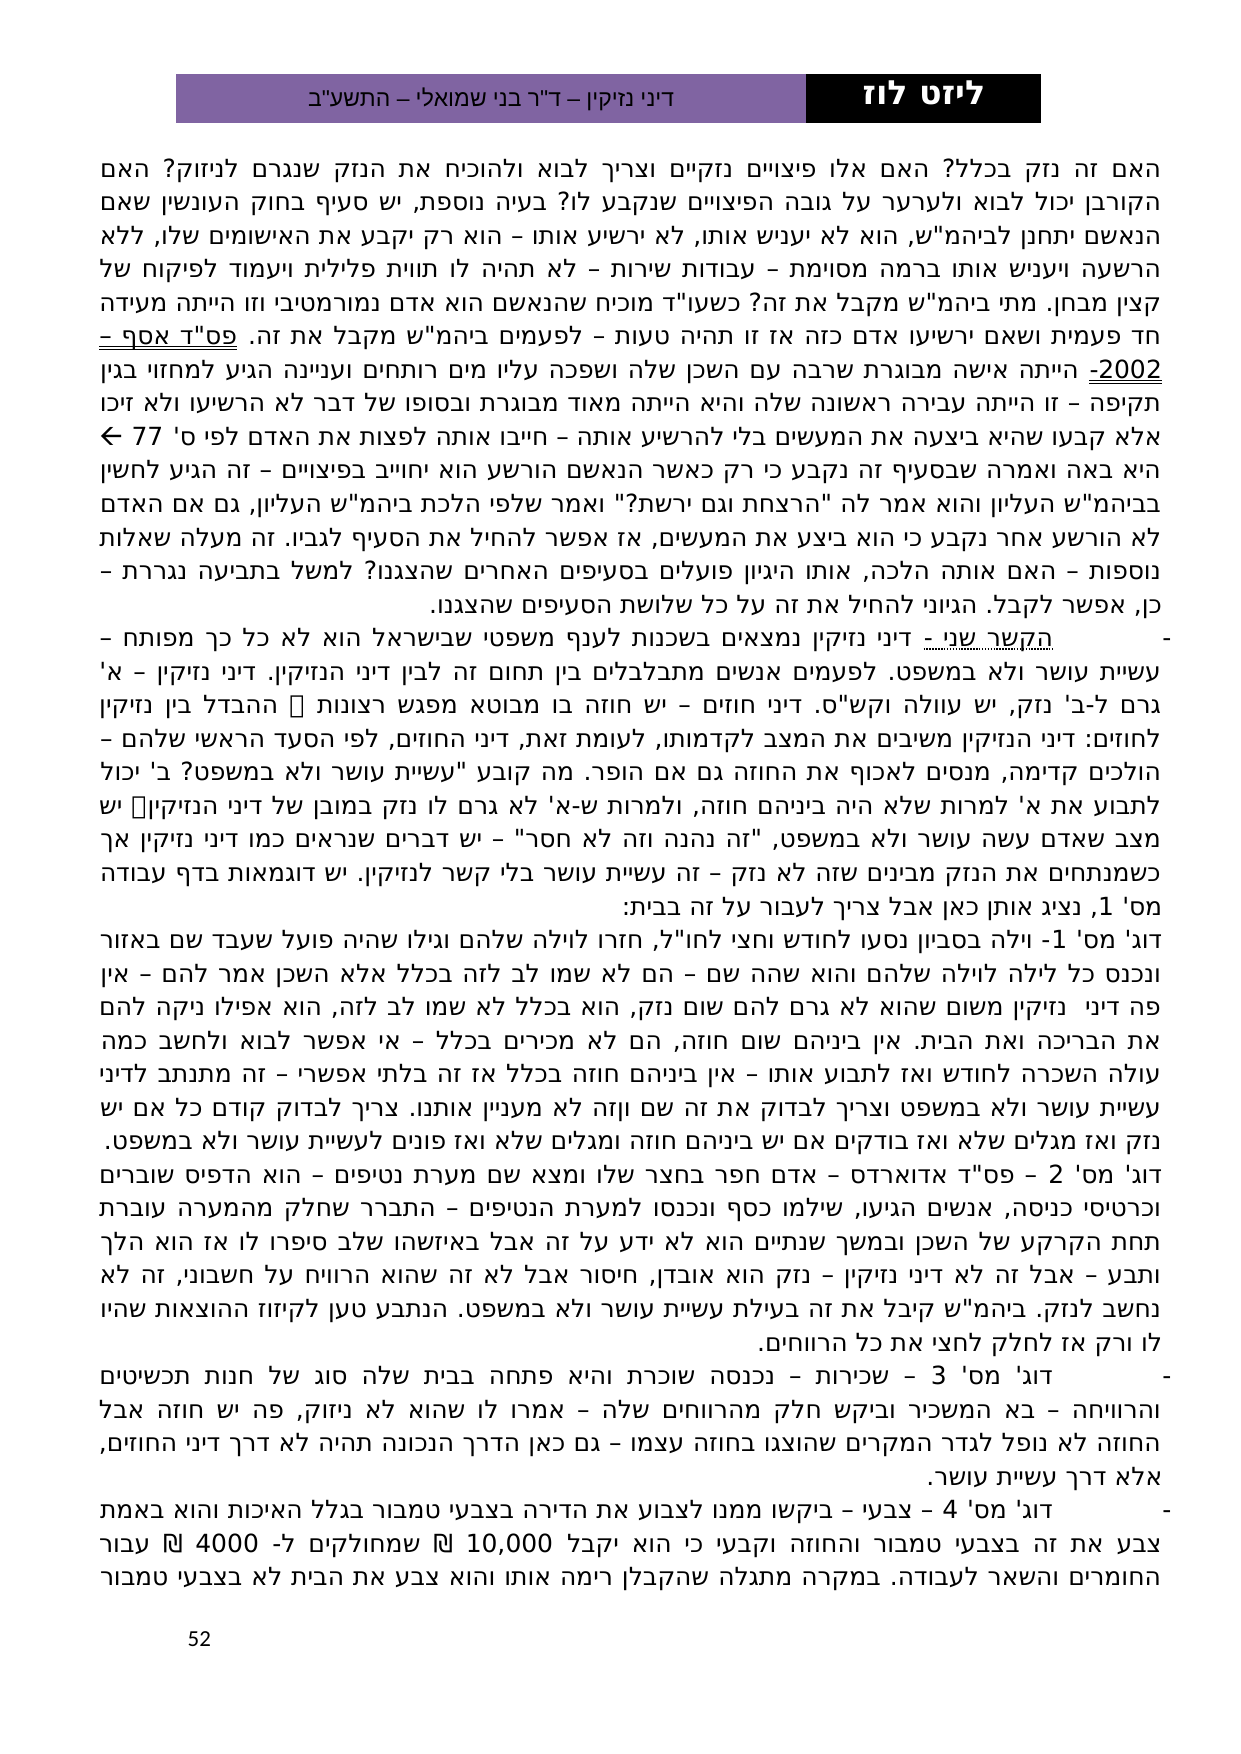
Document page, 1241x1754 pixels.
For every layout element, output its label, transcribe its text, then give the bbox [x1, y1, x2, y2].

text דוג' מס' 2 – פס"ד אדוארדס – אדם חפר בחצר שלו ומצא שם מערת נטיפים – הוא הדפיס שוברים וכרטיסי כניסה, אנשים הגיעו, שילמו כסף ונכנסו למערת הנטיפים – התברר שחלק מהמערה עוברת תחת הקרקע של השכן ובמשך שנתיים הוא לא ידע על זה אבל באיזשהו שלב סיפרו לו אז הוא הלך ותבע – אבל זה לא דיני נזיקין – נזק הוא אובדן, חיסור אבל לא זה שהוא הרוויח על חשבוני, זה לא נחשב לנזק. ביהמ"ש קיבל את זה בעילת עשיית עושר ולא במשפט. הנתבע טען לקיזוז ההוצאות שהיו לו ורק אז לחלק לחצי את כל הרווחים. [99, 1160, 1162, 1357]
list דוג' מס' 3 – שכירות – נכנסה שוכרת והיא פתחה בבית שלה סוג של חנות תכשיטים והרוויחה – בא המשכיר וביקש חלק מהרווחים שלה – אמרו לו שהוא לא ניזוק, פה יש חוזה אבל החוזה לא נופל לגדר המקרים שהוצגו בחוזה עצמו – גם כאן הדרך הנכונה תהיה לא דרך דיני החוזים, אלא דרך עשיית עושר. [99, 1361, 1162, 1491]
list דוג' מס' 1- וילה בסביון נסעו לחודש וחצי לחו"ל, חזרו לוילה שלהם וגילו שהיה פועל שעבד שם באזור ונכנס כל לילה לוילה שלהם והוא שהה שם – הם לא שמו לב לזה בכלל אלא השכן אמר להם – אין פה דיני נזיקין משום שהוא לא גרם להם שום נזק, הוא בכלל לא שמו לב לזה, הוא אפילו ניקה להם את הבריכה ואת הבית. אין ביניהם שום חוזה, הם לא מכירים בכלל – אי אפשר לבוא ולחשב כמה עולה השכרה לחודש ואז לתבוע אותו – אין ביניהם חוזה בכלל אז זה בלתי אפשרי – זה מתנתב לדיני עשיית עושר ולא במשפט וצריך לבדוק את זה שם וןזה לא מעניין אותנו. צריך לבדוק קודם כל אם יש נזק ואז מגלים שלא ואז בודקים אם יש ביניהם חוזה ומגלים שלא ואז פונים לעשיית עושר ולא במשפט. [99, 925, 1162, 1156]
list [99, 1495, 1162, 1592]
list הקשר שני - דיני נזיקין נמצאים בשכנות לענף משפטי שבישראל הוא לא כל כך מפותח – עשיית עושר ולא במשפט. לפעמים אנשים מתבלבלים בין תחום זה לבין דיני הנזיקין. דיני נזיקין – א' גרם ל-ב' נזק, יש עוולה וקש"ס. דיני חוזים – יש חוזה בו מבוטא מפגש רצונות ההבדל בין נזיקין לחוזים: דיני הנזיקין משיבים את המצב לקדמותו, לעומת זאת, דיני החוזים, לפי הסעד הראשי שלהם – הולכים קדימה, מנסים לאכוף את החוזה גם אם הופר. מה קובע "עשיית עושר ולא במשפט? ב' יכול לתבוע את א' למרות שלא היה ביניהם חוזה, ולמרות ש-א' לא גרם לו נזק במובן של דיני הנזיקין יש מצב שאדם עשה עושר ולא במשפט, "זה נהנה וזה לא חסר" – יש דברים שנראים כמו דיני נזיקין אך כשמנתחים את הנזק מבינים שזה לא נזק – זה עשיית עושר בלי קשר לנזיקין. יש דוגמאות בדף עבודה מס' 1, נציג אותן כאן אבל צריך לעבור על זה בבית: [99, 623, 1162, 921]
list האם זה נזק בכלל? האם אלו פיצויים נזקיים וצריך לבוא ולהוכיח את הנזק שנגרם לניזוק? האם הקורבן יכול לבוא ולערער על גובה הפיצויים שנקבע לו? בעיה נוספת, יש סעיף בחוק העונשין שאם הנאשם יתחנן לביהמ"ש, הוא לא יעניש אותו, לא ירשיע אותו – הוא רק יקבע את האישומים שלו, ללא הרשעה ויעניש אותו ברמה מסוימת – עבודות שירות – לא תהיה לו תווית פלילית ויעמוד לפיקוח של קצין מבחן. מתי ביהמ"ש מקבל את זה? כשעו"ד מוכיח שהנאשם הוא אדם נמורמטיבי וזו הייתה מעידה חד פעמית ושאם ירשיעו אדם כזה אז זו תהיה טעות – לפעמים ביהמ"ש מקבל את זה. פס"ד אסף – 2002- הייתה אישה מבוגרת שרבה עם השכן שלה ושפכה עליו מים רותחים ועניינה הגיע למחזוי בגין תקיפה – זו הייתה עבירה ראשונה שלה והיא הייתה מאוד מבוגרת ובסופו של דבר לא הרשיעו ולא זיכו אלא קבעו שהיא ביצעה את המעשים בלי להרשיע אותה – חייבו אותה לפצות את האדם לפי ס' 77 היא באה ואמרה שבסעיף זה נקבע כי רק כאשר הנאשם הורשע הוא יחוייב בפיצויים – זה הגיע לחשין בביהמ"ש העליון והוא אמר לה "הרצחת וגם ירשת?" ואמר שלפי הלכת ביהמ"ש העליון, גם אם האדם לא הורשע אחר נקבע כי הוא ביצע את המעשים, אז אפשר להחיל את הסעיף לגביו. זה מעלה שאלות נוספות – האם אותה הלכה, אותו היגיון פועלים בסעיפים האחרים שהצגנו? למשל בתביעה נגררת – כן, אפשר לקבל. הגיוני להחיל את זה על כל שלושת הסעיפים שהצגנו. [99, 154, 1162, 619]
